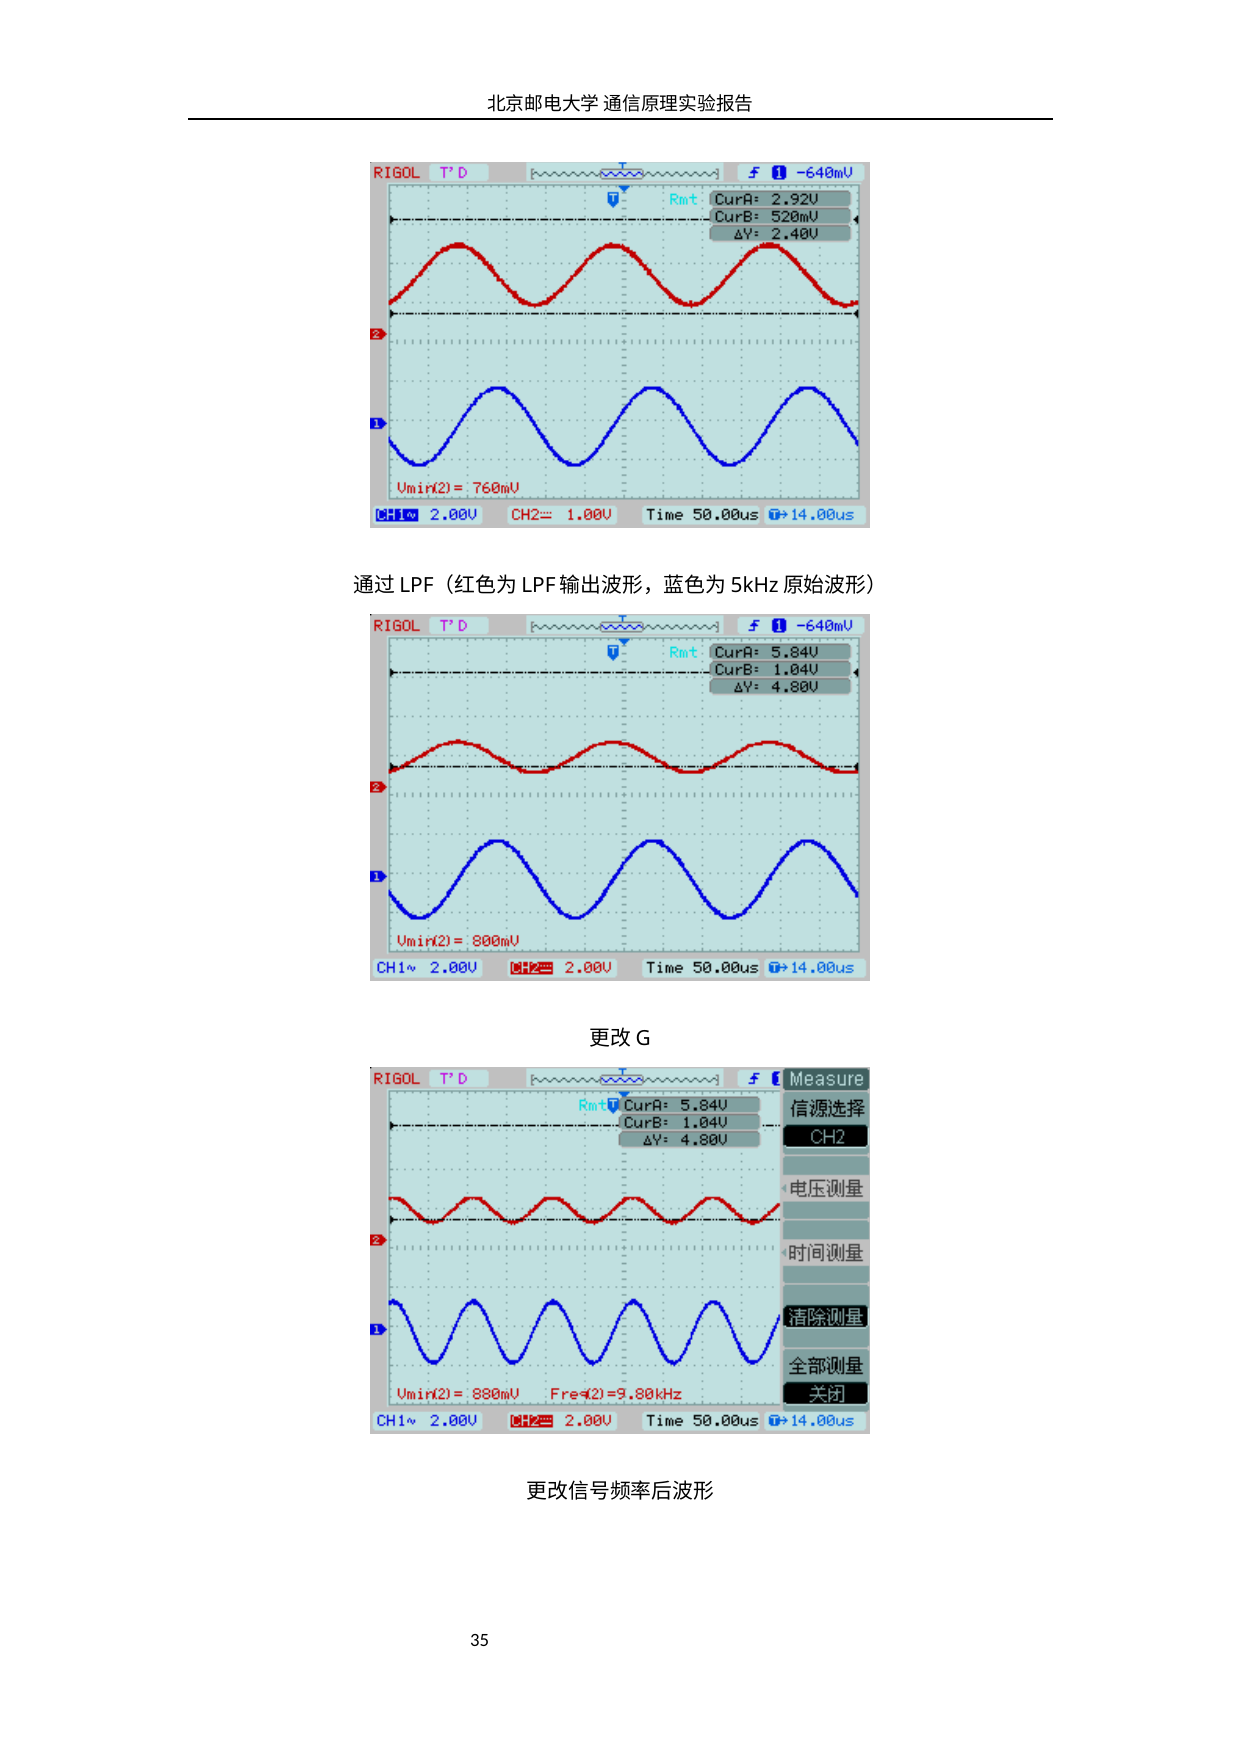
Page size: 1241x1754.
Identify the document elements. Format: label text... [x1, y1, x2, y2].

picture [370, 1067, 870, 1434]
text 更改G [187, 1020, 1053, 1052]
text 通过LPF（红色为LPF输出波形，蓝色为5kHz原始波形） [187, 567, 1053, 600]
text 更改信号频率后波形 [187, 1473, 1053, 1505]
picture [370, 162, 870, 528]
picture [370, 614, 870, 981]
